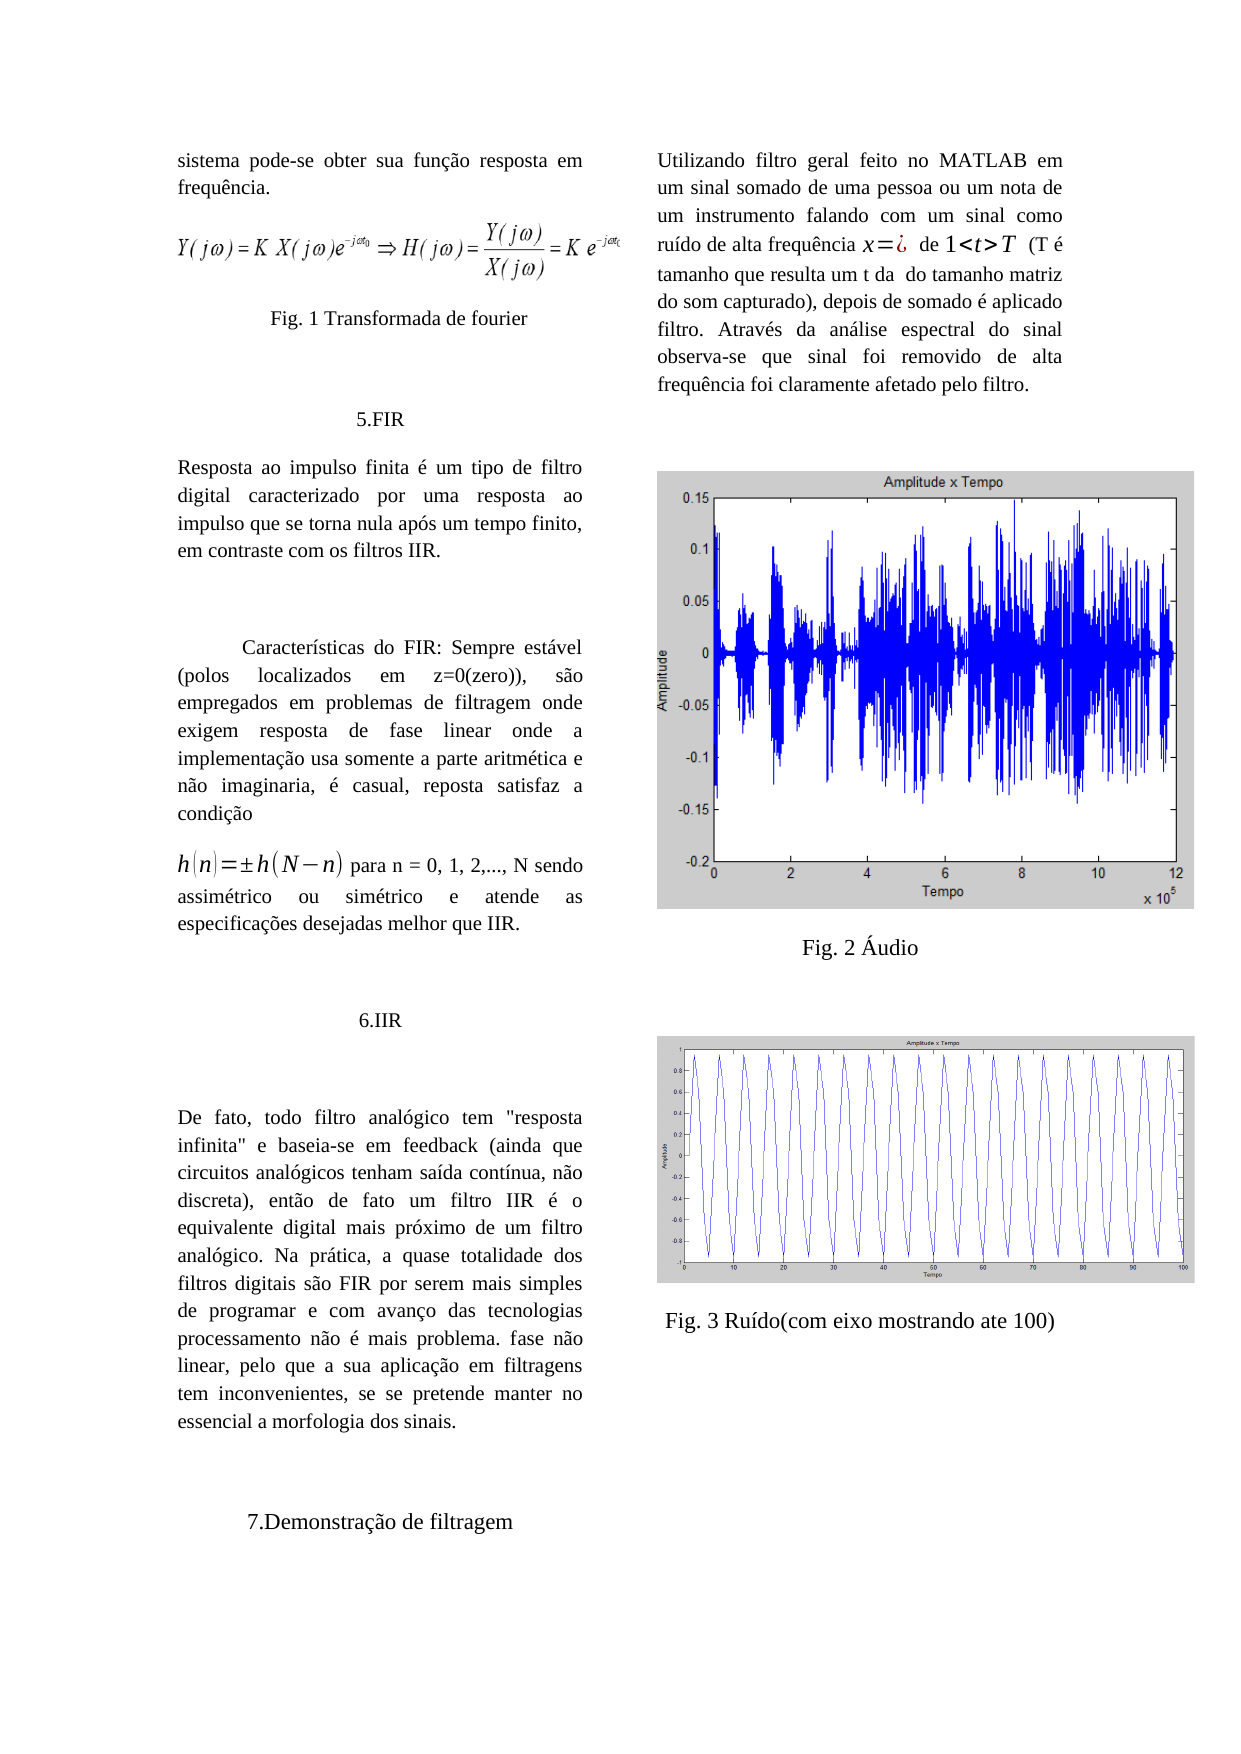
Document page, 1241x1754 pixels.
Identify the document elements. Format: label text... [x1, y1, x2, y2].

text 6.IIR [177, 1008, 583, 1032]
text Utilizando filtro geral feito no MATLAB em um sinal somado de uma pessoa ou um nota de um instrumento falando com um sinal como ruído de alta frequência de (T é tamanho que resulta um t da do tamanho matriz do som capturado), depois de somado é aplicado filtro. Através da análise espectral do sinal observa-se que sinal foi removido de alta frequência foi claramente afetado pelo filtro. [657, 148, 1063, 396]
text Fig. 1 Transformada de fourier [215, 305, 583, 329]
text Fig. 3 Ruído(com eixo mostrando ate 100) [657, 1307, 1063, 1333]
text De fato, todo filtro analógico tem "resposta infinita" e baseia-se em feedback (ainda que circuitos analógicos tenham saída contínua, não discreta), então de fato um filtro IIR é o equivalente digital mais próximo de um filtro analógico. Na prática, a quase totalidade dos filtros digitais são FIR por serem mais simples de programar e com avanço das tecnologias processamento não é mais problema. fase não linear, pelo que a sua aplicação em filtragens tem inconvenientes, se se pretende manter no essencial a morfologia dos sinais. [177, 1105, 583, 1433]
picture [177, 223, 620, 281]
text Resposta ao impulso finita é um tipo de filtro digital caracterizado por uma resposta ao impulso que se torna nula após um tempo finito, em contraste com os filtros IIR. [177, 455, 583, 562]
text 5.FIR [177, 407, 583, 431]
text Fig. 2 Áudio [657, 934, 1063, 960]
picture [657, 471, 1195, 909]
text Características do FIR: Sempre estável (polos localizados em z=0(zero)), são empregados em problemas de filtragem onde exigem resposta de fase linear onde a implementação usa somente a parte aritmética e não imaginaria, é casual, reposta satisfaz a condição [177, 635, 583, 825]
text para n = 0, 1, 2,..., N sendo assimétrico ou simétrico e atende as especificações desejadas melhor que IIR. [177, 849, 583, 935]
picture [657, 1036, 1195, 1283]
text 7.Demonstração de filtragem [177, 1508, 583, 1534]
